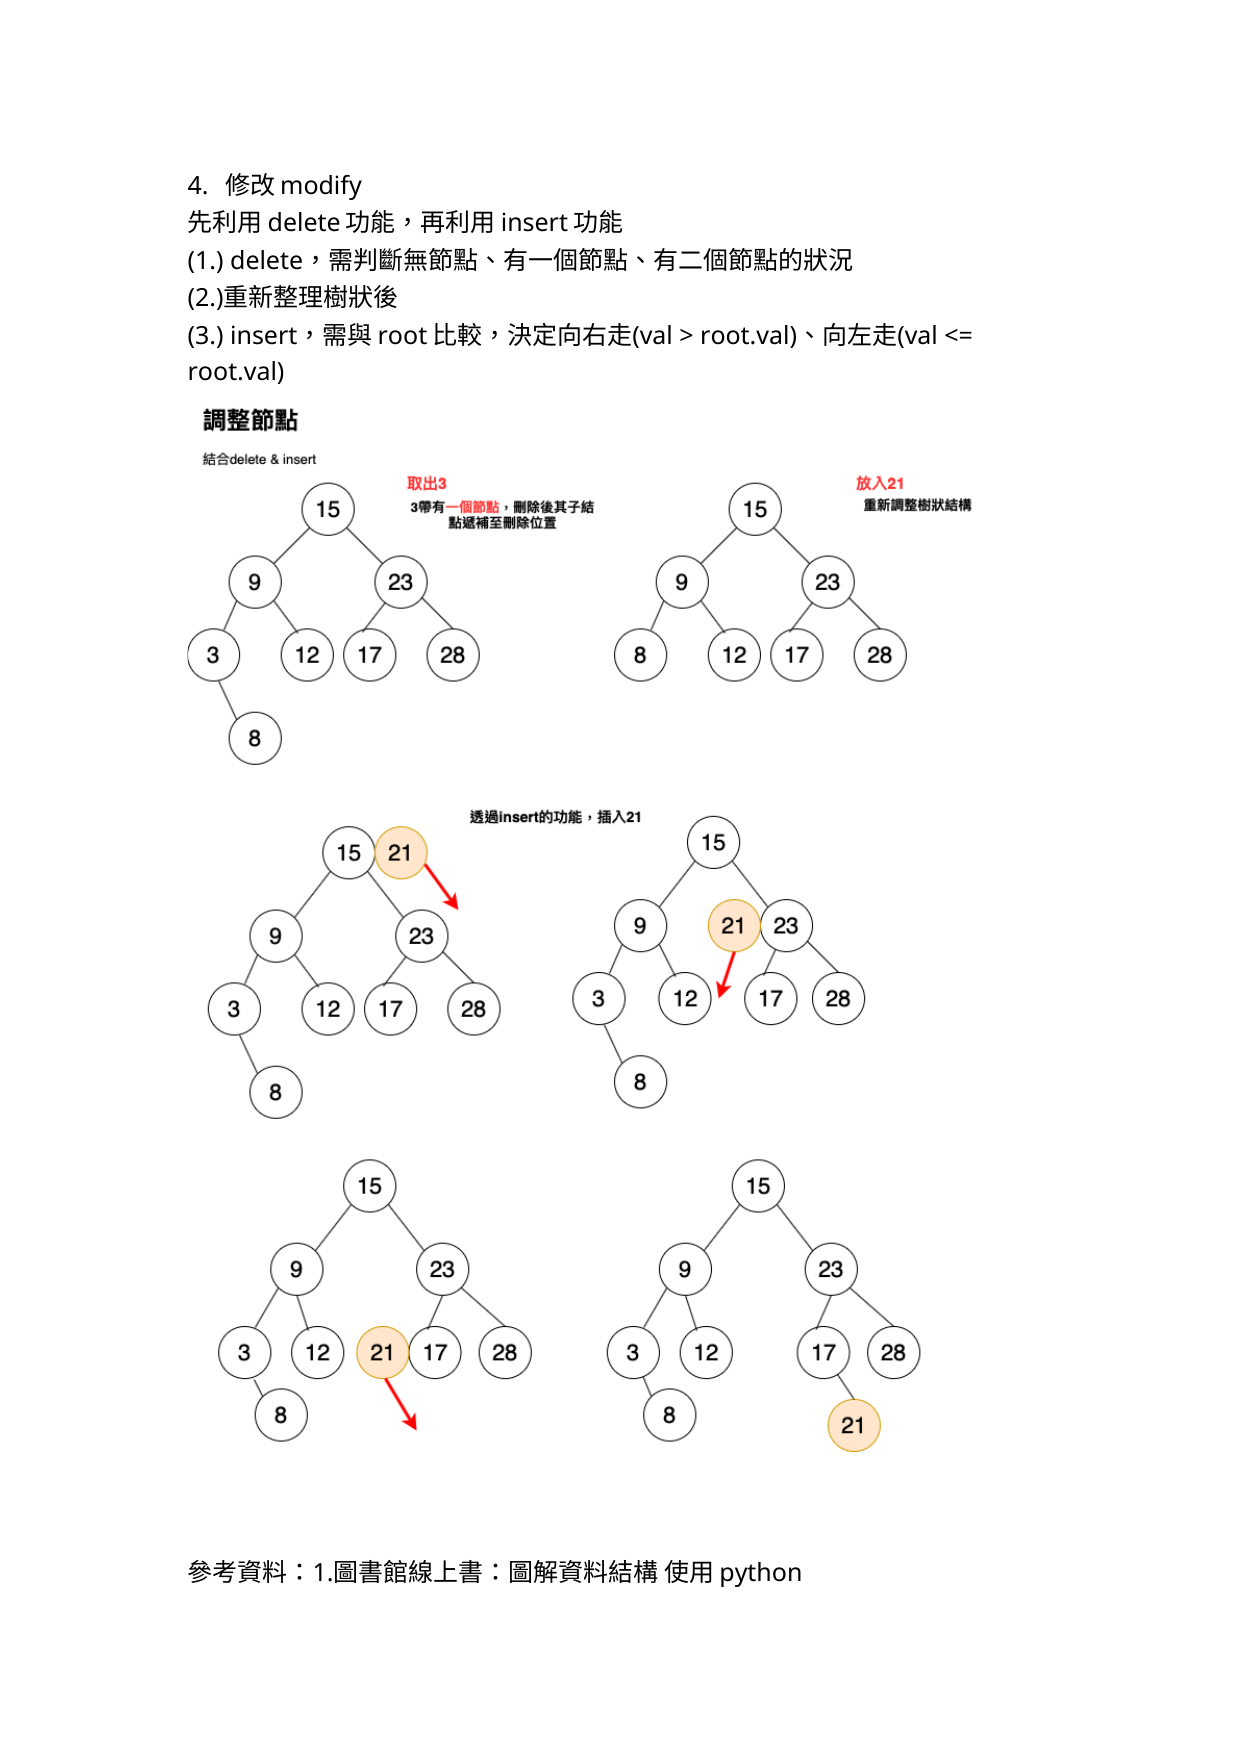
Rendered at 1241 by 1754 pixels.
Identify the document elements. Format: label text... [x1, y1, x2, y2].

text 先利用delete功能，再利用insert功能 [187, 202, 1053, 239]
list 修改modify [187, 164, 1053, 202]
text 參考資料：1.圖書館線上書：圖解資料結構 使用python [187, 1552, 1053, 1589]
text (3.) insert，需與root比較，決定向右走(val > root.val)、向左走(val <= root.val) [187, 314, 1053, 389]
picture [187, 389, 986, 1452]
text (2.)重新整理樹狀後 [187, 277, 1053, 314]
text (1.) delete，需判斷無節點、有一個節點、有二個節點的狀況 [187, 239, 1053, 277]
